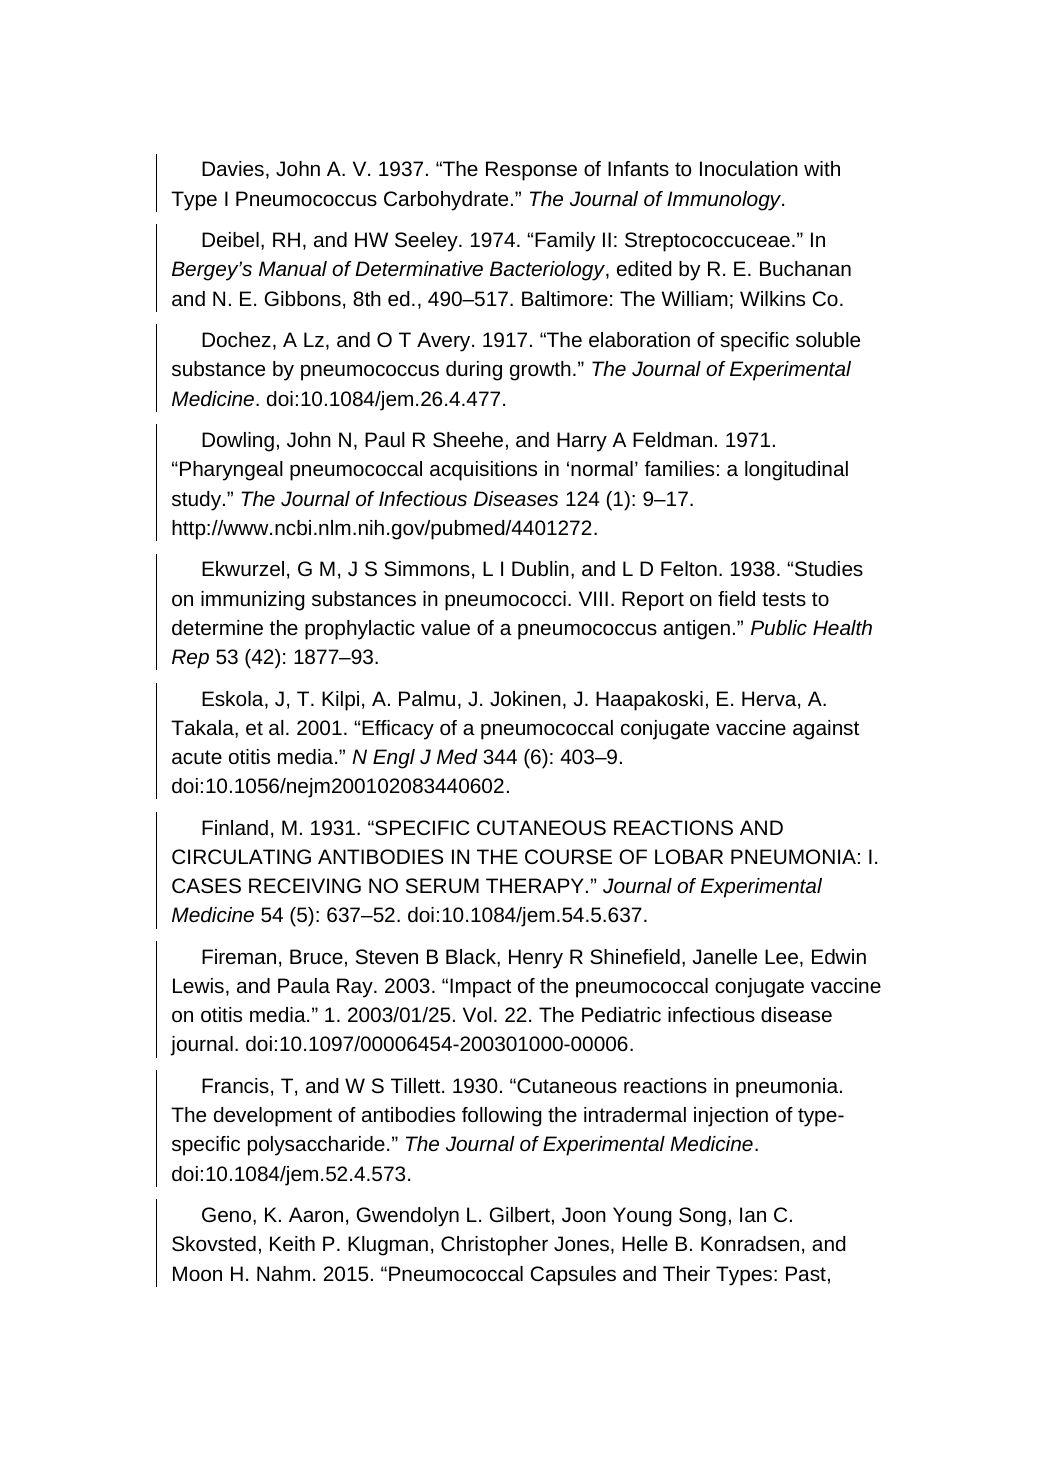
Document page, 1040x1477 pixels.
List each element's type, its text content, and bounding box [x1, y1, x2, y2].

text Eskola, J, T. Kilpi, A. Palmu, J. Jokinen, J. Haapakoski, E. Herva, A. Takala, et al. 2001. “Efficacy of a pneumococcal conjugate vaccine against acute otitis media.” N Engl J Med 344 (6): 403–9. doi:10.1056/nejm200102083440602. [171, 683, 886, 799]
text Francis, T, and W S Tillett. 1930. “Cutaneous reactions in pneumonia. The development of antibodies following the intradermal injection of type-specific polysaccharide.” The Journal of Experimental Medicine. doi:10.1084/jem.52.4.573. [171, 1070, 886, 1187]
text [171, 1199, 886, 1287]
text Finland, M. 1931. “SPECIFIC CUTANEOUS REACTIONS AND CIRCULATING ANTIBODIES IN THE COURSE OF LOBAR PNEUMONIA: I. CASES RECEIVING NO SERUM THERAPY.” Journal of Experimental Medicine 54 (5): 637–52. doi:10.1084/jem.54.5.637. [171, 812, 886, 928]
text Dochez, A Lz, and O T Avery. 1917. “The elaboration of specific soluble substance by pneumococcus during growth.” The Journal of Experimental Medicine. doi:10.1084/jem.26.4.477. [171, 324, 886, 412]
text Ekwurzel, G M, J S Simmons, L I Dublin, and L D Felton. 1938. “Studies on immunizing substances in pneumococci. VIII. Report on field tests to determine the prophylactic value of a pneumococcus antigen.” Public Health Rep 53 (42): 1877–93. [171, 553, 886, 670]
text Davies, John A. V. 1937. “The Response of Infants to Inoculation with Type I Pneumococcus Carbohydrate.” The Journal of Immunology. [171, 153, 886, 212]
text Dowling, John N, Paul R Sheehe, and Harry A Feldman. 1971. “Pharyngeal pneumococcal acquisitions in ‘normal’ families: a longitudinal study.” The Journal of Infectious Diseases 124 (1): 9–17. http://www.ncbi.nlm.nih.gov/pubmed/4401272. [171, 424, 886, 541]
text Deibel, RH, and HW Seeley. 1974. “Family II: Streptococcuceae.” In Bergey’s Manual of Determinative Bacteriology, edited by R. E. Buchanan and N. E. Gibbons, 8th ed., 490–517. Baltimore: The William; Wilkins Co. [171, 224, 886, 312]
text Fireman, Bruce, Steven B Black, Henry R Shinefield, Janelle Lee, Edwin Lewis, and Paula Ray. 2003. “Impact of the pneumococcal conjugate vaccine on otitis media.” 1. 2003/01/25. Vol. 22. The Pediatric infectious disease journal. doi:10.1097/00006454-200301000-00006. [171, 941, 886, 1058]
